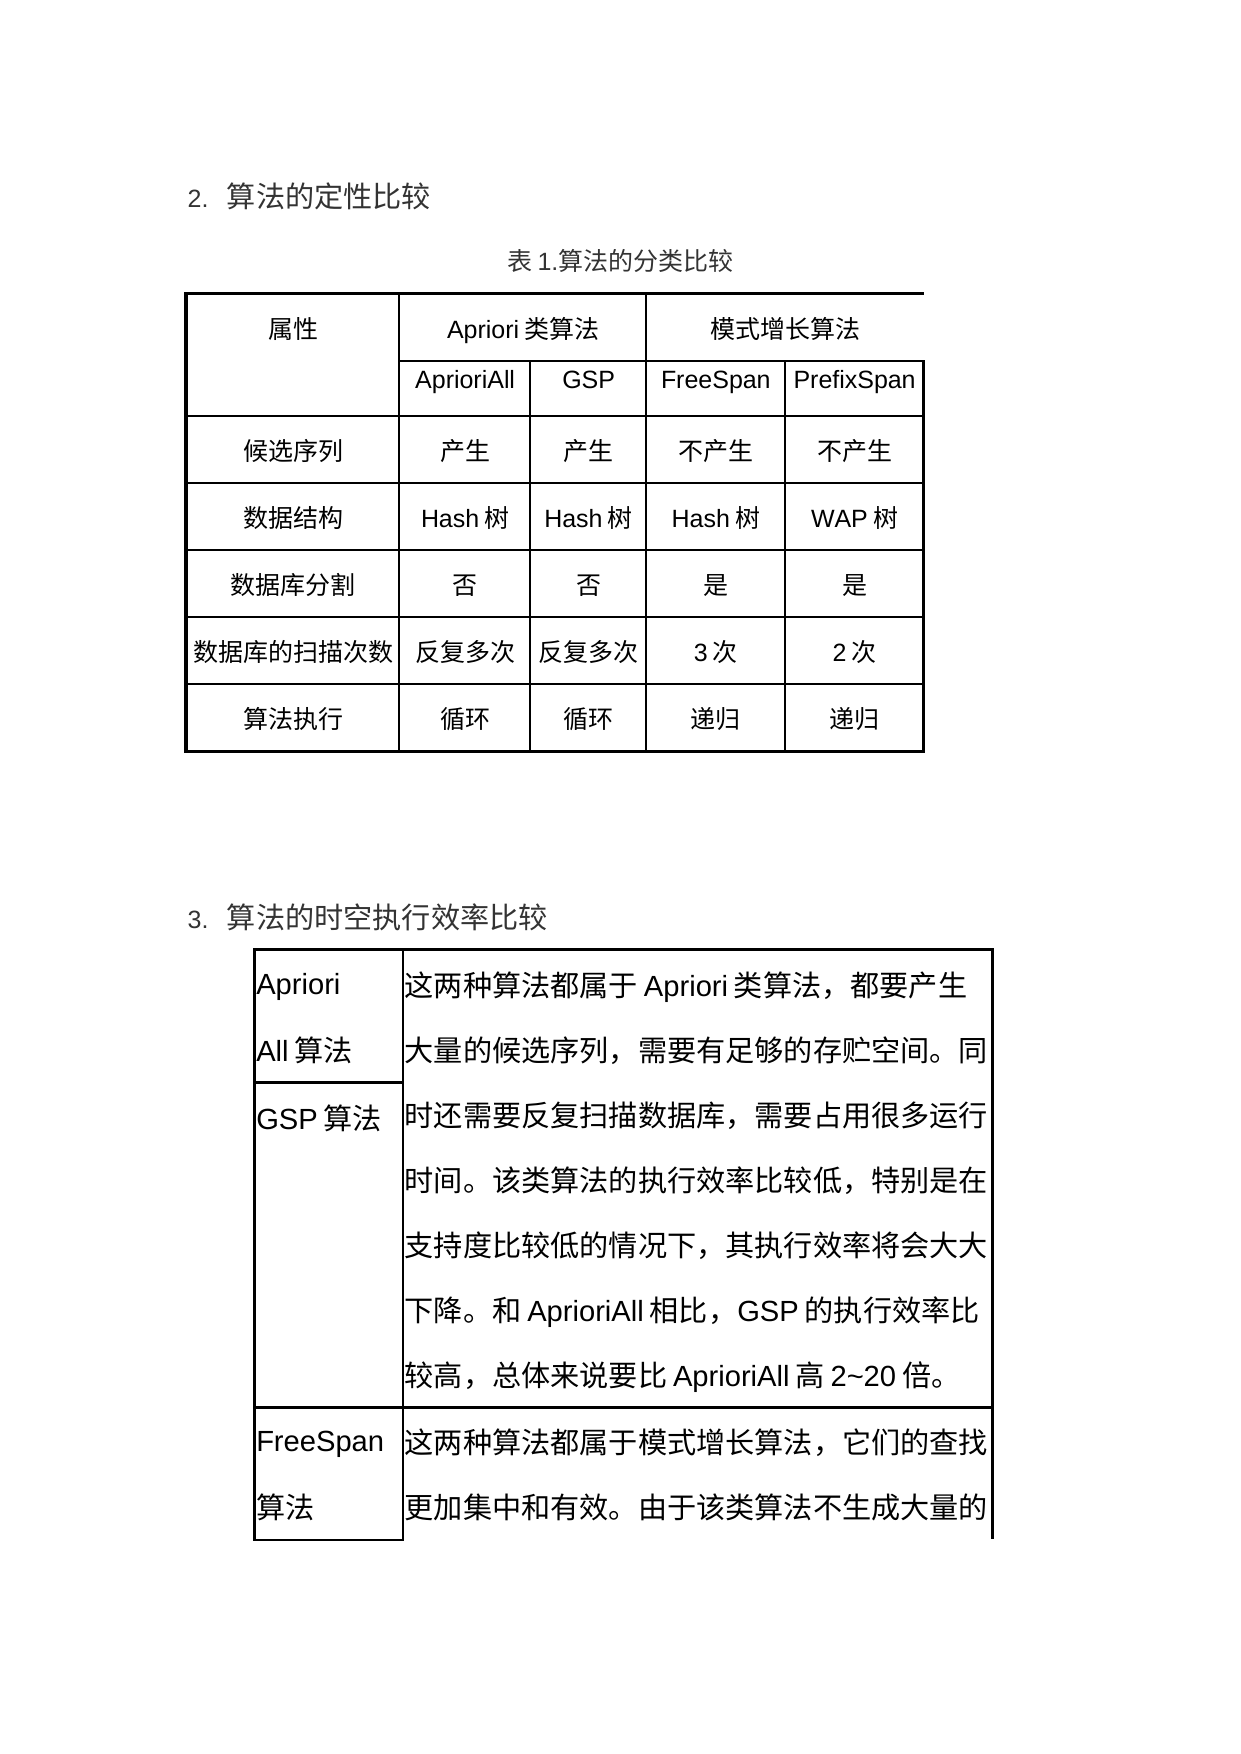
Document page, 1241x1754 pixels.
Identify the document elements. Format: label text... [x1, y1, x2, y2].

table_cell Hash树 [647, 484, 784, 549]
table_cell GSP算法 [256, 1084, 402, 1406]
table_header Apriori All算法 [256, 951, 402, 1081]
table_cell 否 [531, 551, 645, 616]
table_header 属性 [188, 295, 398, 415]
table_cell 2次 [786, 618, 922, 683]
table_cell AprioriAll [400, 362, 529, 415]
table_cell 反复多次 [531, 618, 645, 683]
table_cell 算法执行 [188, 685, 398, 750]
table_header Apriori类算法 [400, 295, 645, 360]
text 3. 算法的时空执行效率比较 [187, 883, 1053, 948]
table_cell FreeSpan [647, 362, 784, 415]
table_cell WAP树 [786, 484, 922, 549]
table_cell Hash树 [531, 484, 645, 549]
table_cell 是 [786, 551, 922, 616]
table_cell 不产生 [786, 417, 922, 482]
table_cell 候选序列 [188, 417, 398, 482]
table_cell 3次 [647, 618, 784, 683]
table_cell 循环 [400, 685, 529, 750]
table_cell 是 [647, 551, 784, 616]
table_cell 循环 [531, 685, 645, 750]
table_cell Hash树 [400, 484, 529, 549]
table_cell 递归 [647, 685, 784, 750]
table_cell 否 [400, 551, 529, 616]
table_cell 产生 [531, 417, 645, 482]
table_cell 不产生 [647, 417, 784, 482]
table_header 模式增长算法 [647, 295, 923, 360]
table_header 这两种算法都属于Apriori类算法，都要产生大量的候选序列，需要有足够的存贮空间。同时还需要反复扫描数据库，需要占用很多运行时间。该类算法的执行效率比较低，特别是在支持度比较低的情况下，其执行效率将会大大下降。和AprioriAll相比，GSP的执行效率比较高，总体来说要比AprioriAll高2~20倍。 [404, 951, 991, 1406]
text 2. 算法的定性比较 [187, 162, 1053, 227]
table_cell PrefixSpan [786, 362, 922, 415]
table_cell 递归 [786, 685, 922, 750]
table_cell GSP [531, 362, 645, 415]
table_cell 数据库的扫描次数 [188, 618, 398, 683]
table_cell FreeSpan算法 [256, 1409, 402, 1538]
text 表1.算法的分类比较 [187, 227, 1053, 292]
table_cell 产生 [400, 417, 529, 482]
table_cell 数据库分割 [188, 551, 398, 616]
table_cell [404, 1409, 991, 1538]
table_cell 数据结构 [188, 484, 398, 549]
table_cell 反复多次 [400, 618, 529, 683]
